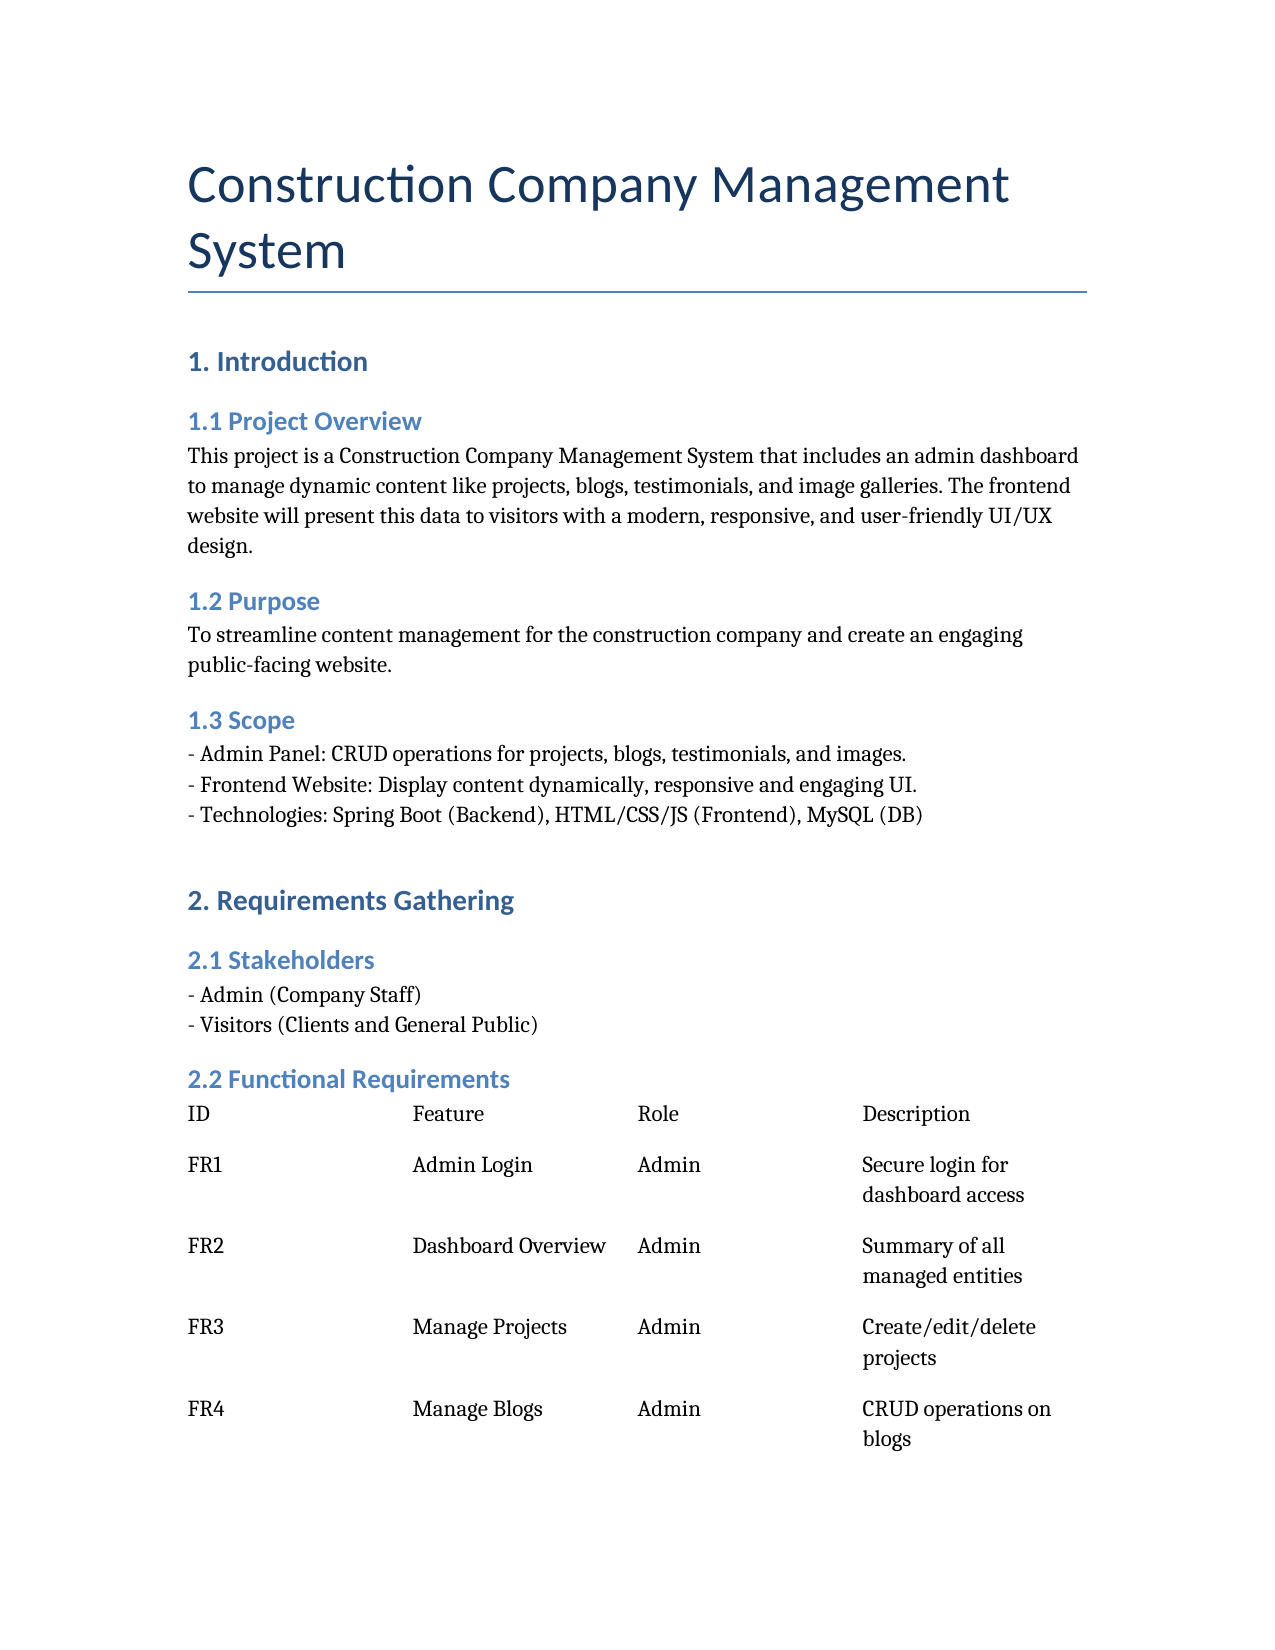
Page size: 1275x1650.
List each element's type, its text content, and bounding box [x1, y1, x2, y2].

table_cell Admin [626, 1152, 851, 1233]
table_cell FR4 [176, 1395, 401, 1477]
table_cell Manage Projects [401, 1314, 626, 1395]
table_cell Admin [626, 1314, 851, 1395]
table_cell Create/edit/delete projects [851, 1314, 1076, 1395]
table_header Feature [401, 1101, 626, 1152]
table_header Role [626, 1101, 851, 1152]
subtitle 1. Introduction [187, 343, 1087, 378]
text To streamline content management for the construction company and create an engaging public-facing website. [187, 622, 1087, 678]
text - Admin (Company Staff) - Visitors (Clients and General Public) [187, 981, 1087, 1038]
table_cell FR2 [176, 1233, 401, 1314]
table_cell Admin [626, 1233, 851, 1314]
table_cell Dashboard Overview [401, 1233, 626, 1314]
table_cell FR1 [176, 1152, 401, 1233]
subtitle 2.2 Functional Requirements [187, 1063, 1087, 1096]
table_cell Manage Blogs [401, 1395, 626, 1477]
subtitle 2.1 Stakeholders [187, 943, 1087, 977]
subtitle 2. Requirements Gathering [187, 882, 1087, 917]
table_header ID [176, 1101, 401, 1152]
table_cell Admin Login [401, 1152, 626, 1233]
subtitle 1.1 Project Overview [187, 404, 1087, 437]
table_header Description [851, 1101, 1076, 1152]
table_cell FR3 [176, 1314, 401, 1395]
table_cell Summary of all managed entities [851, 1233, 1076, 1314]
subtitle 1.3 Scope [187, 703, 1087, 736]
text This project is a Construction Company Management System that includes an admin dashboard to manage dynamic content like projects, blogs, testimonials, and image galleries. The frontend website will present this data to visitors with a modern, responsive, and user-friendly UI/UX design. [187, 442, 1087, 559]
table_cell CRUD operations on blogs [851, 1395, 1076, 1477]
table_cell Secure login for dashboard access [851, 1152, 1076, 1233]
table_cell Admin [626, 1395, 851, 1477]
text - Admin Panel: CRUD operations for projects, blogs, testimonials, and images. - Frontend Website: Display content dynamically, responsive and engaging UI. - Technologies: Spring Boot (Backend), HTML/CSS/JS (Frontend), MySQL (DB) [187, 741, 1087, 828]
subtitle 1.2 Purpose [187, 584, 1087, 617]
title Construction Company Management System [187, 150, 1087, 293]
